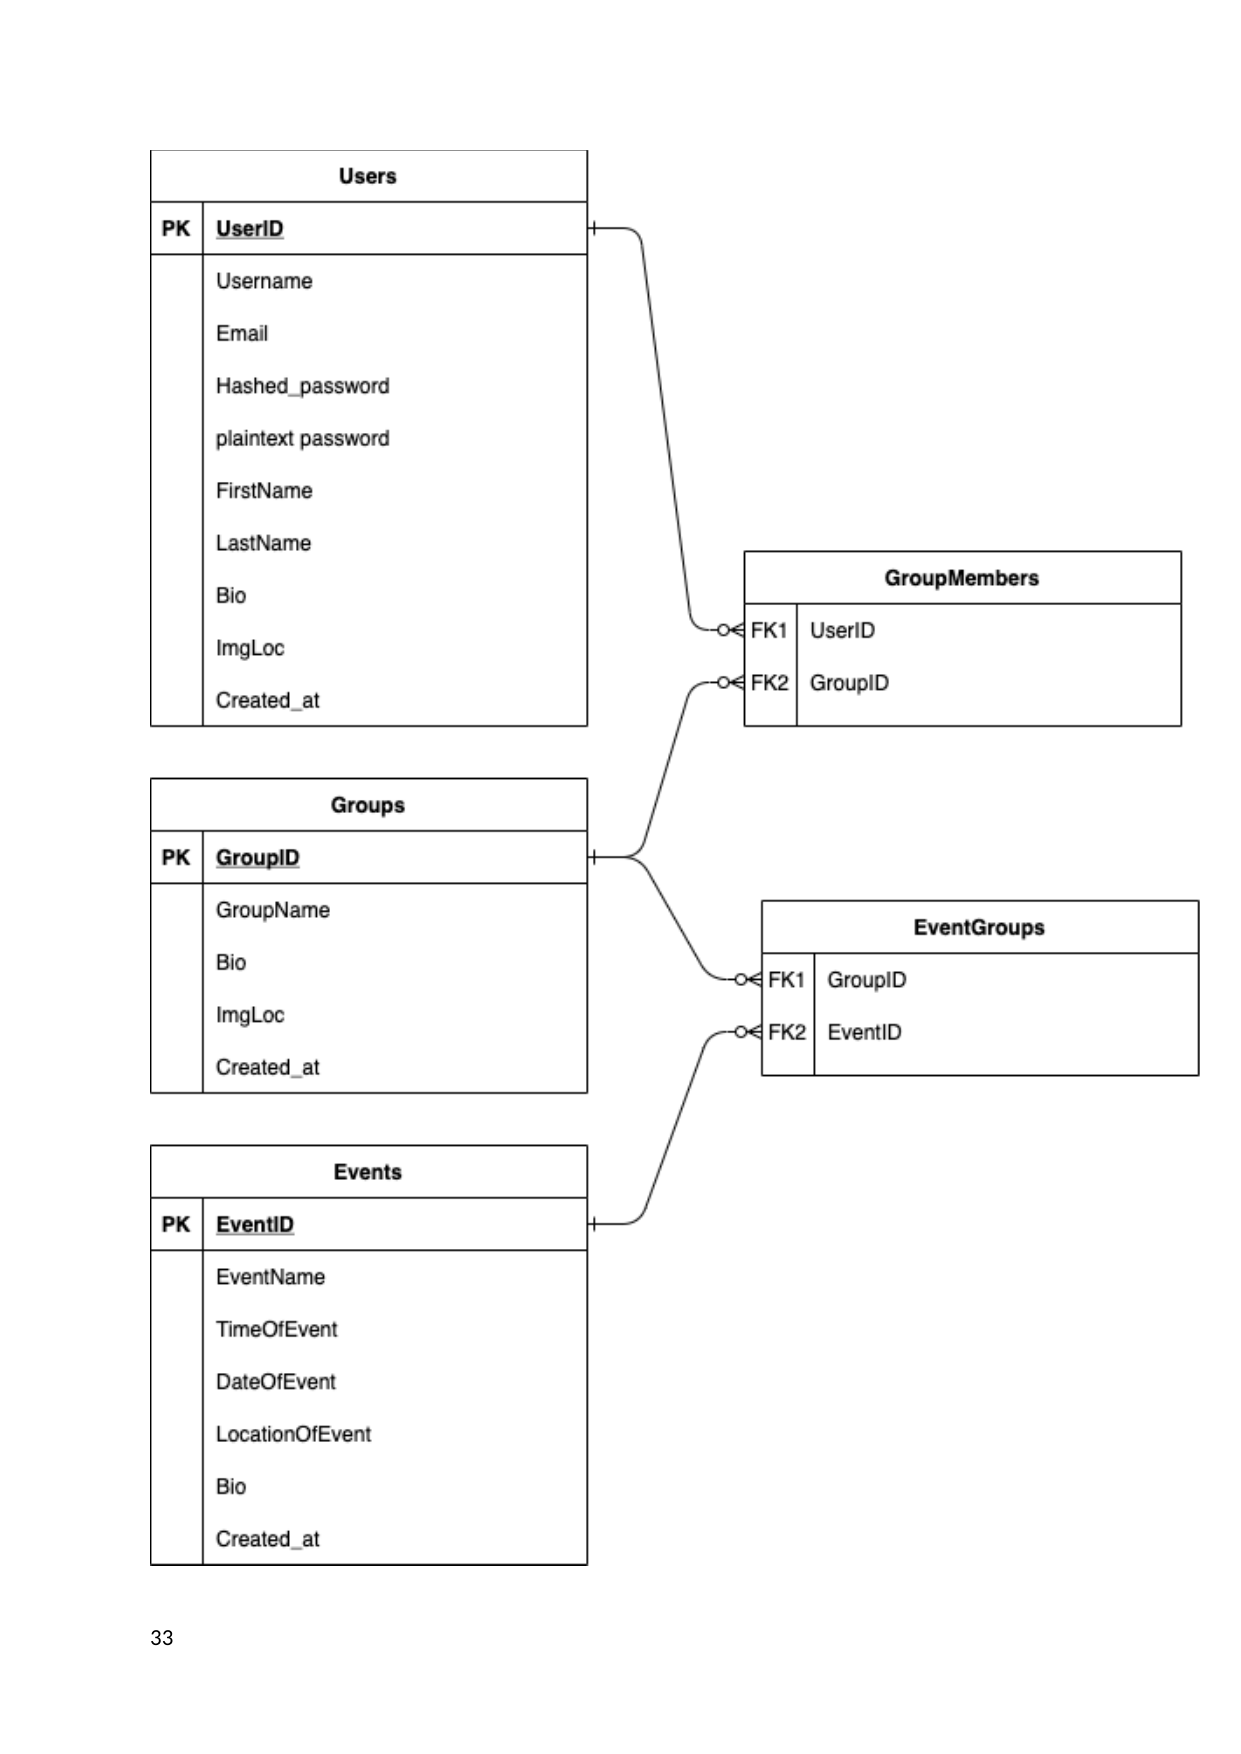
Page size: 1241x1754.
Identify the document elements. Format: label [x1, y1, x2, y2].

picture [150, 150, 1200, 1566]
